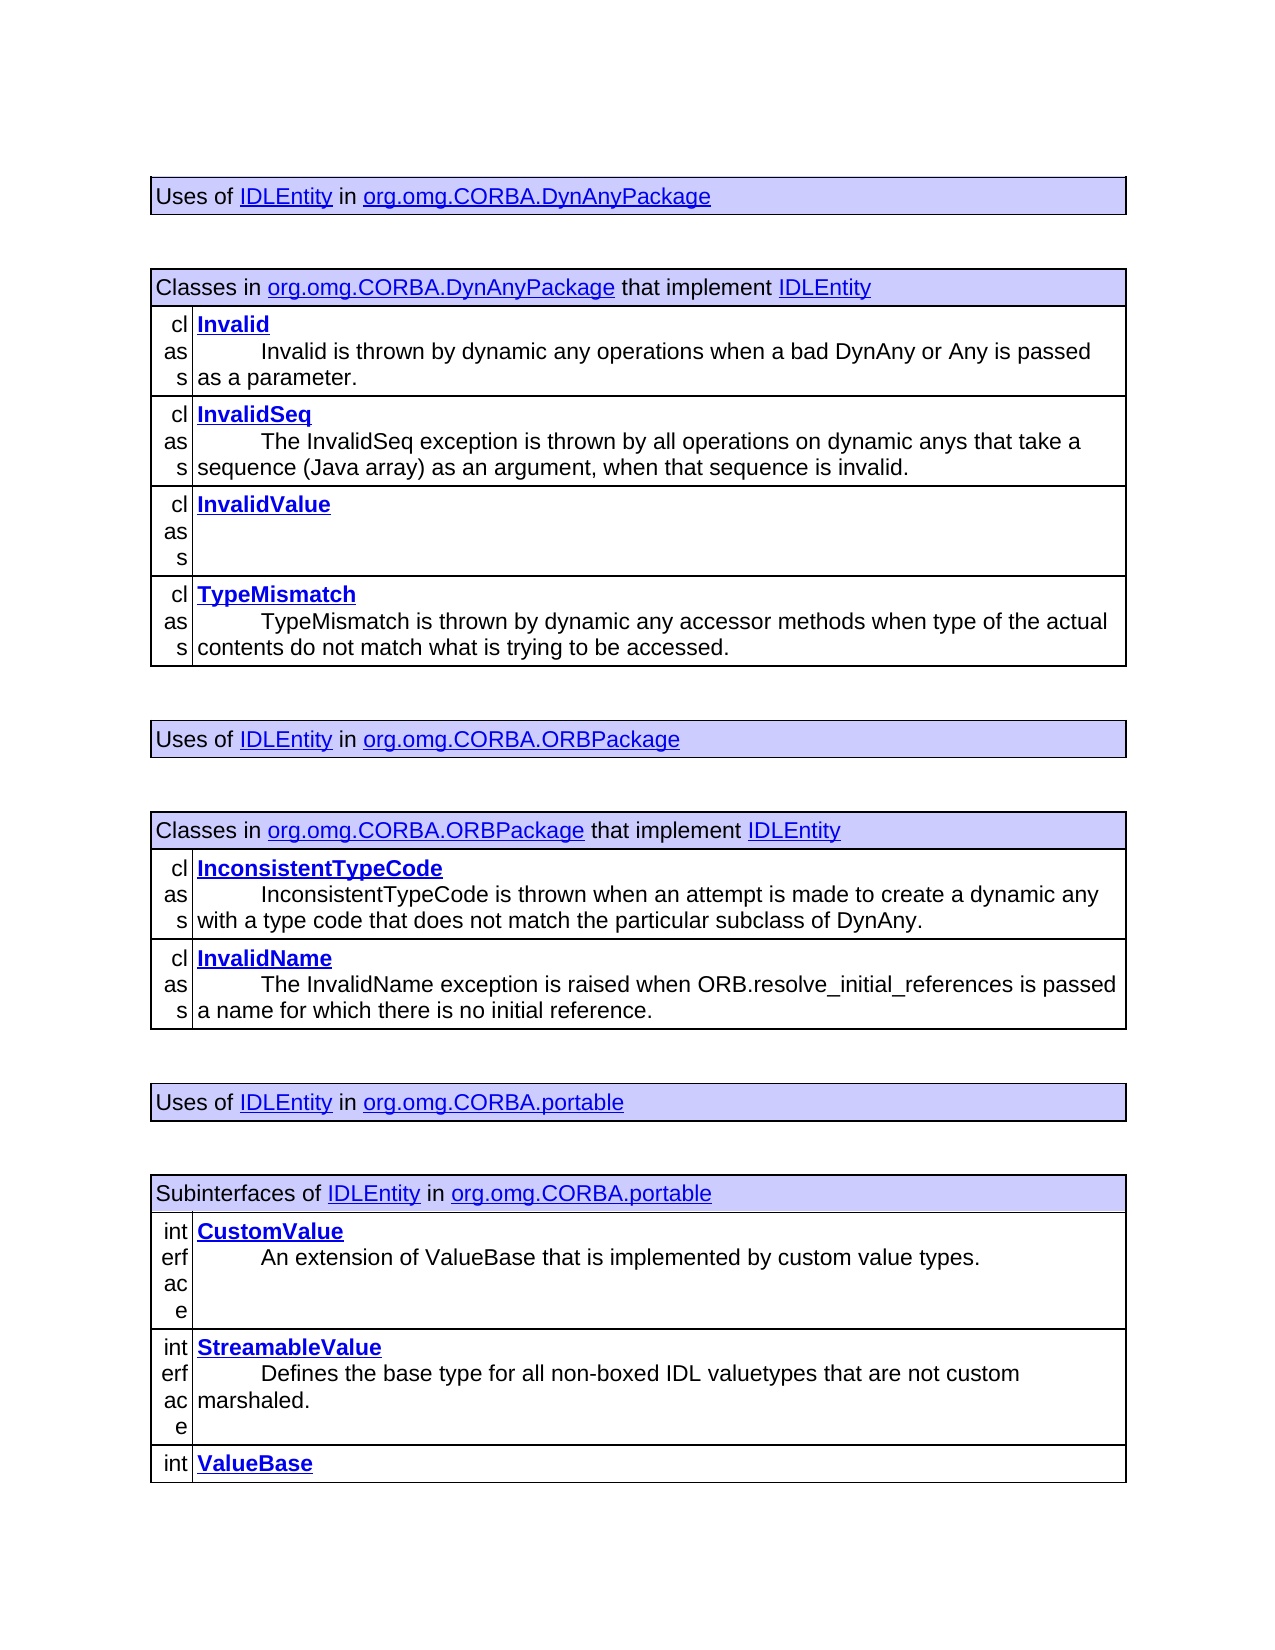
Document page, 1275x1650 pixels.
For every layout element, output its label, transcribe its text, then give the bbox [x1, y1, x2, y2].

table_header Uses of IDLEntity in org.omg.CORBA.DynAnyPackage [152, 178, 1125, 214]
table_header Subinterfaces of IDLEntity in org.omg.CORBA.portable [152, 1176, 1125, 1211]
table_cell class [152, 487, 192, 575]
table_cell InvalidName The InvalidName exception is raised when ORB.resolve_initial_references is passed a name for which there is no initial reference. [193, 940, 1125, 1028]
table_header Uses of IDLEntity in org.omg.CORBA.ORBPackage [152, 721, 1125, 757]
table_cell class [152, 397, 192, 485]
table_cell InvalidSeq The InvalidSeq exception is thrown by all operations on dynamic anys that take a sequence (Java array) as an argument, when that sequence is invalid. [193, 397, 1125, 485]
table_header Classes in org.omg.CORBA.DynAnyPackage that implement IDLEntity [152, 270, 1125, 305]
table_cell class [152, 850, 192, 938]
table_cell TypeMismatch TypeMismatch is thrown by dynamic any accessor methods when type of the actual contents do not match what is trying to be accessed. [193, 577, 1125, 665]
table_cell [193, 1446, 1125, 1481]
table_cell interface [152, 1446, 192, 1481]
table_cell InconsistentTypeCode InconsistentTypeCode is thrown when an attempt is made to create a dynamic any with a type code that does not match the particular subclass of DynAny. [193, 850, 1125, 938]
table_cell Invalid Invalid is thrown by dynamic any operations when a bad DynAny or Any is passed as a parameter. [193, 307, 1125, 395]
table_cell class [152, 307, 192, 395]
table_cell interface [152, 1330, 192, 1444]
table_header Classes in org.omg.CORBA.ORBPackage that implement IDLEntity [152, 813, 1125, 848]
table_header Uses of IDLEntity in org.omg.CORBA.portable [152, 1084, 1125, 1120]
table_cell class [152, 940, 192, 1028]
table_cell InvalidValue [193, 487, 1125, 575]
table_cell CustomValue An extension of ValueBase that is implemented by custom value types. [193, 1213, 1125, 1328]
table_cell StreamableValue Defines the base type for all non-boxed IDL valuetypes that are not custom marshaled. [193, 1330, 1125, 1444]
table_cell class [152, 577, 192, 665]
table_cell interface [152, 1213, 192, 1328]
